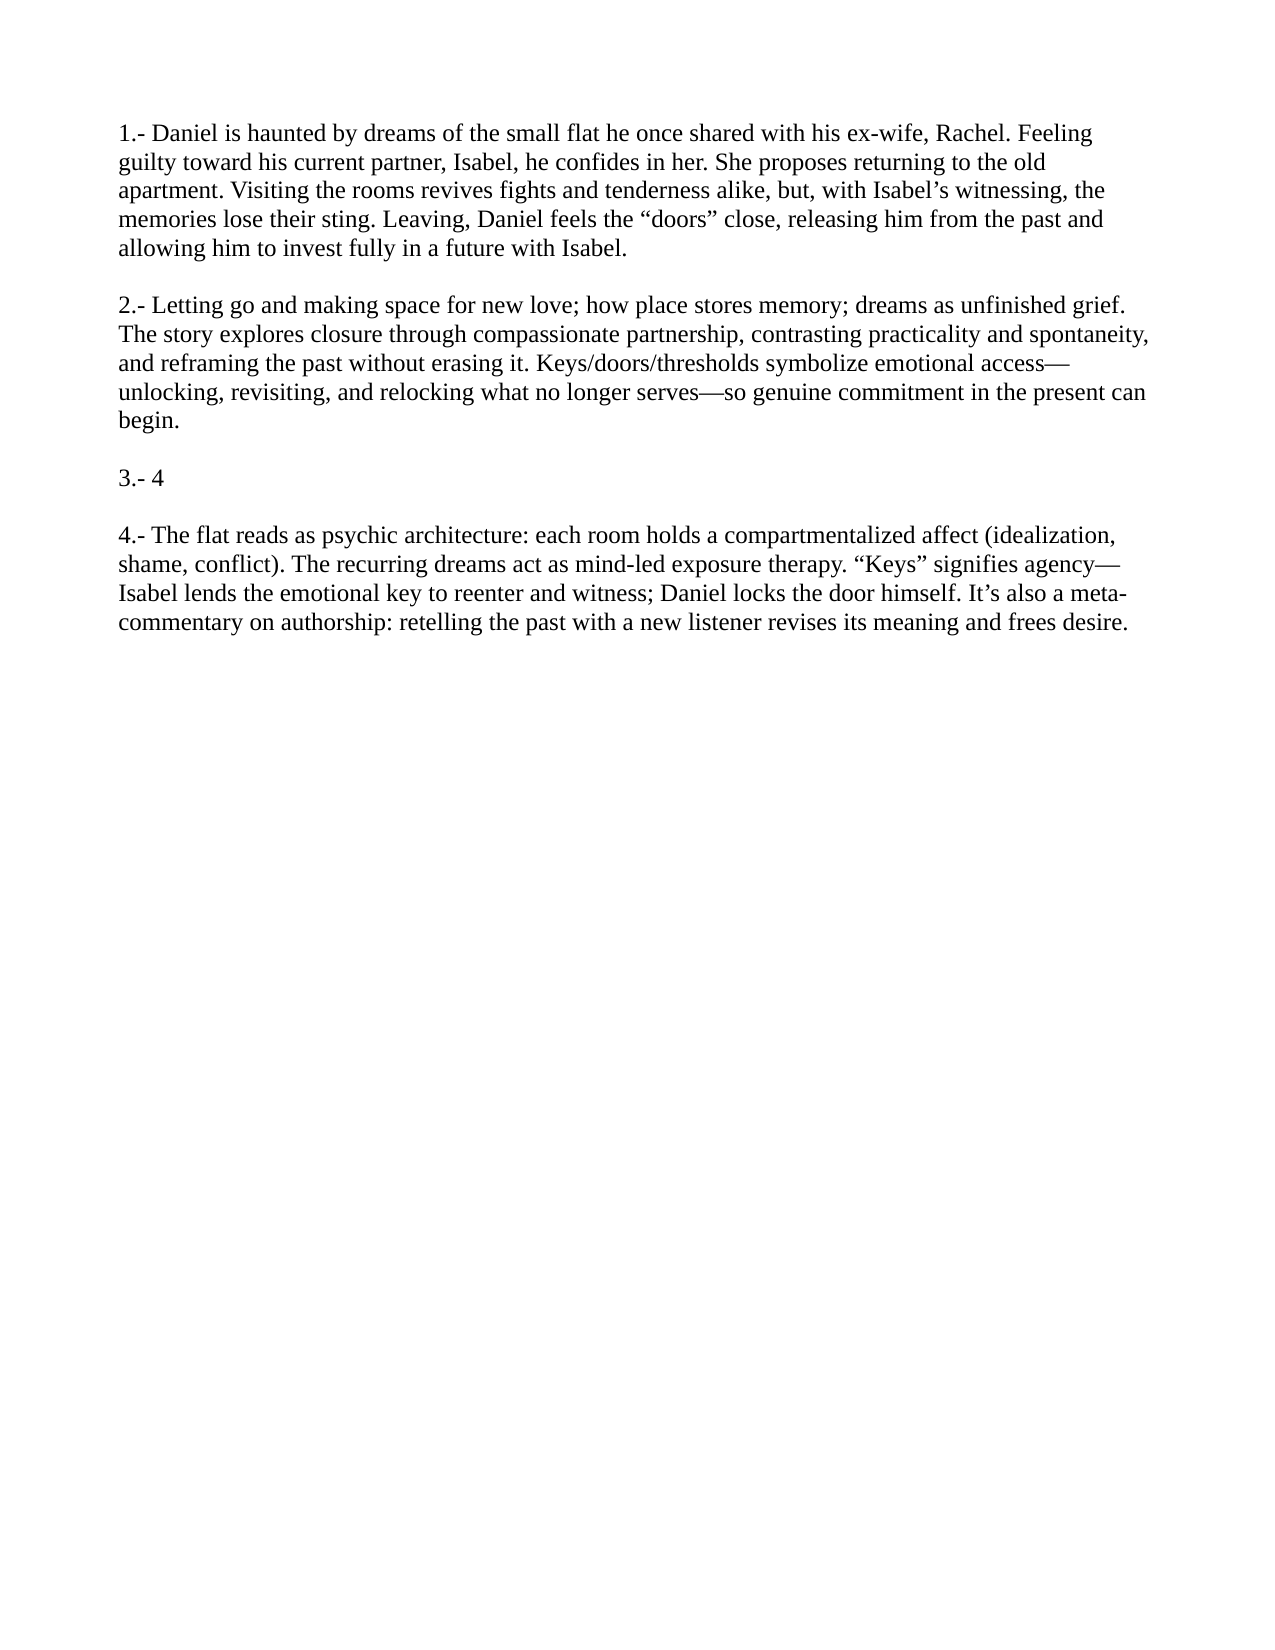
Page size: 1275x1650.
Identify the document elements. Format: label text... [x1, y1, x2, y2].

text 4.- The flat reads as psychic architecture: each room holds a compartmentalized affect (idealization, shame, conflict). The recurring dreams act as mind-led exposure therapy. “Keys” signifies agency—Isabel lends the emotional key to reenter and witness; Daniel locks the door himself. It’s also a meta-commentary on authorship: retelling the past with a new listener revises its meaning and frees desire. [118, 521, 1157, 636]
text 1.- Daniel is haunted by dreams of the small flat he once shared with his ex-wife, Rachel. Feeling guilty toward his current partner, Isabel, he confides in her. She proposes returning to the old apartment. Visiting the rooms revives fights and tenderness alike, but, with Isabel’s witnessing, the memories lose their sting. Leaving, Daniel feels the “doors” close, releasing him from the past and allowing him to invest fully in a future with Isabel. [118, 118, 1157, 262]
text 3.- 4 [118, 463, 1157, 492]
text 2.- Letting go and making space for new love; how place stores memory; dreams as unfinished grief. The story explores closure through compassionate partnership, contrasting practicality and spontaneity, and reframing the past without erasing it. Keys/doors/thresholds symbolize emotional access—unlocking, revisiting, and relocking what no longer serves—so genuine commitment in the present can begin. [118, 291, 1157, 434]
